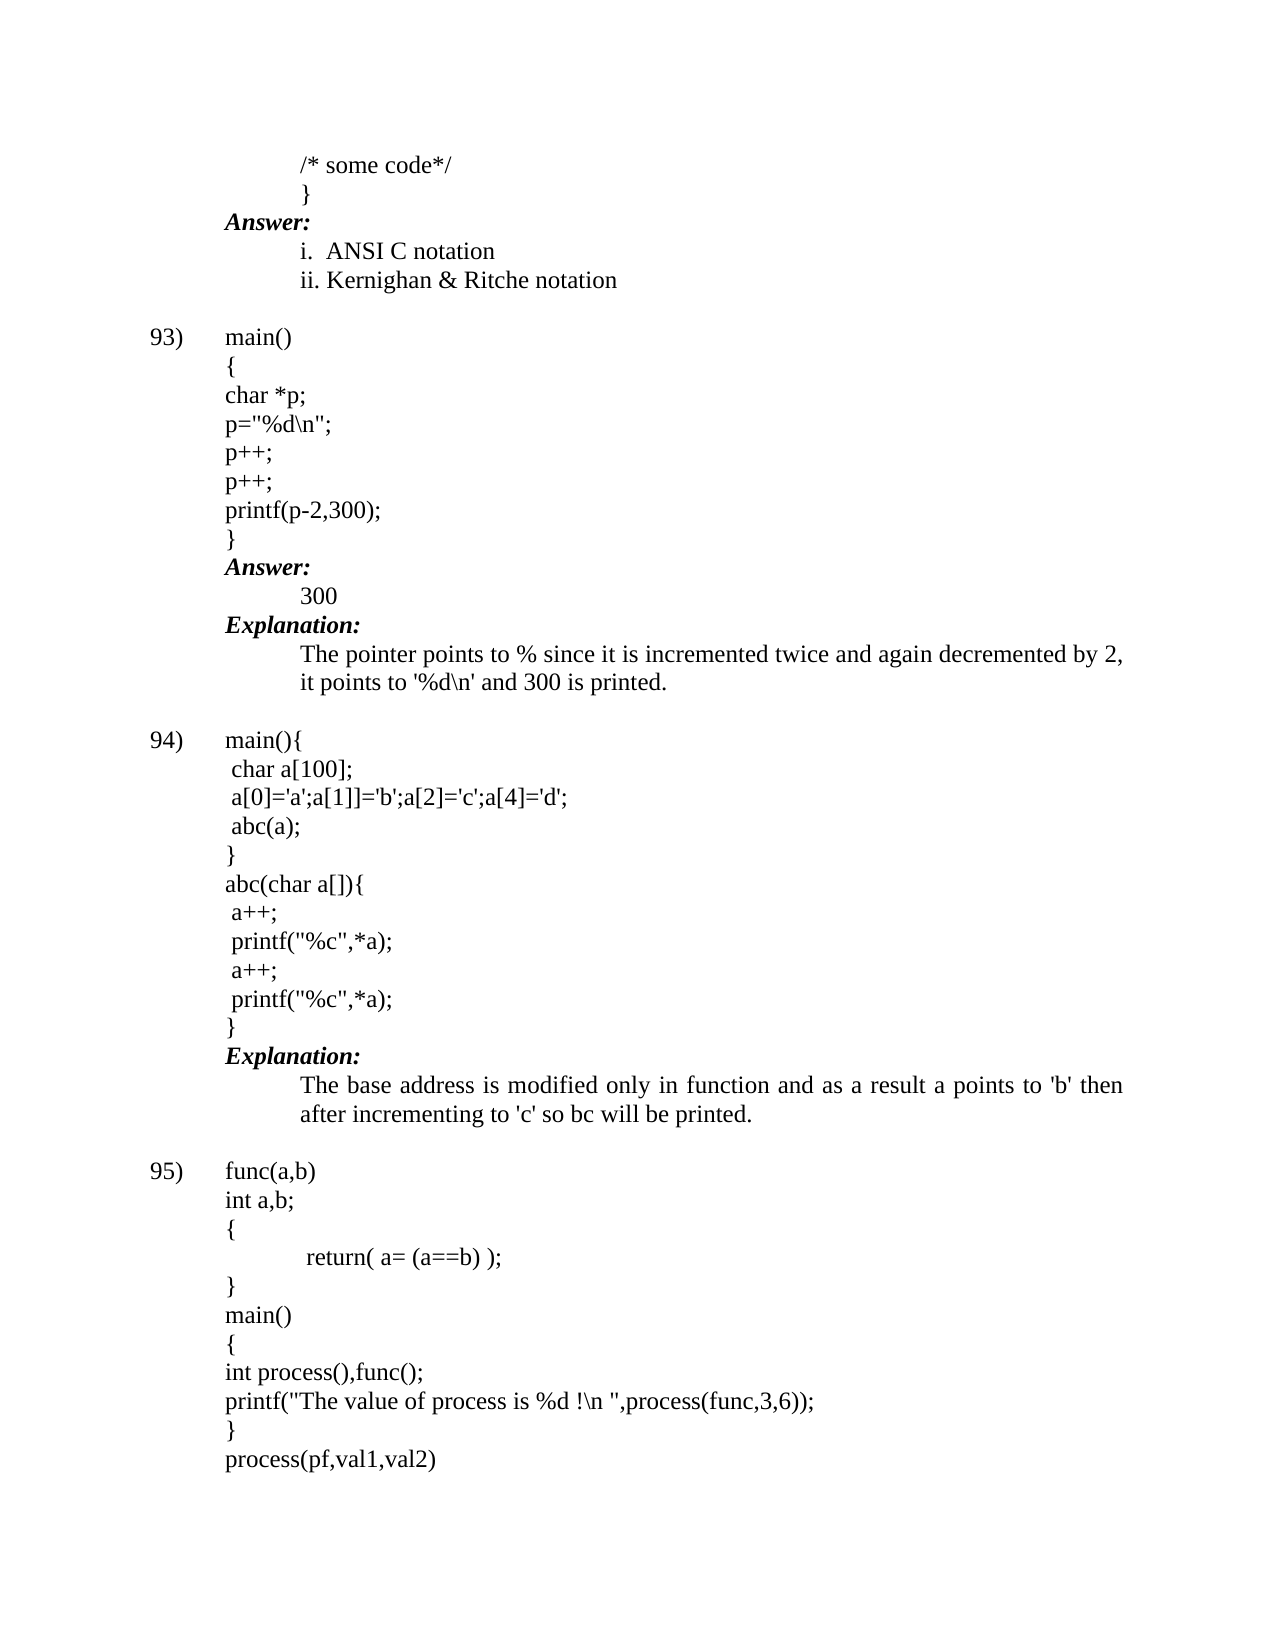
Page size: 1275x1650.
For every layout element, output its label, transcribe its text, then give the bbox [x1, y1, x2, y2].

text 95) func(a,b) [150, 1156, 1125, 1185]
text printf("%c",*a); [150, 926, 1125, 955]
text p="%d\n"; [150, 409, 1125, 437]
text process(pf,val1,val2) [150, 1444, 1125, 1472]
text The pointer points to % since it is incremented twice and again decremented by 2, it points to '%d\n' and 300 is printed. [300, 639, 1125, 696]
text int process(),func(); [150, 1357, 1125, 1386]
text } [150, 524, 1125, 552]
text char *p; [150, 380, 1125, 409]
text } [150, 1415, 1125, 1444]
text abc(char a[]){ [150, 869, 1125, 897]
text Explanation: [150, 610, 1125, 639]
text } [150, 1012, 1125, 1041]
text a[0]='a';a[1]]='b';a[2]='c';a[4]='d'; [150, 782, 1125, 811]
text Answer: [150, 552, 1125, 581]
text printf(p-2,300); [150, 495, 1125, 524]
text i. ANSI C notation [225, 236, 1125, 265]
text The base address is modified only in function and as a result a points to 'b' then after incrementing to 'c' so bc will be printed. [300, 1070, 1125, 1127]
text p++; [150, 437, 1125, 466]
text printf("%c",*a); [150, 984, 1125, 1012]
text p++; [150, 466, 1125, 495]
text 94) main(){ [150, 725, 1125, 754]
text a++; [150, 955, 1125, 984]
text } [150, 840, 1125, 869]
text ii. Kernighan & Ritche notation [225, 265, 1125, 294]
text a++; [150, 897, 1125, 926]
text Explanation: [150, 1041, 1125, 1070]
text printf("The value of process is %d !\n ",process(func,3,6)); [150, 1386, 1125, 1415]
text { [150, 351, 1125, 380]
text } [150, 1271, 1125, 1300]
text /* some code*/ [150, 150, 1125, 179]
text abc(a); [150, 811, 1125, 840]
text char a[100]; [150, 754, 1125, 782]
text } [150, 179, 1125, 207]
text { [150, 1214, 1125, 1242]
text int a,b; [150, 1185, 1125, 1214]
text 300 [150, 581, 1125, 610]
text return( a= (a==b) ); [225, 1242, 1125, 1271]
text main() [150, 1300, 1125, 1329]
text { [150, 1329, 1125, 1357]
text Answer: [150, 207, 1125, 236]
text 93) main() [150, 322, 1125, 351]
